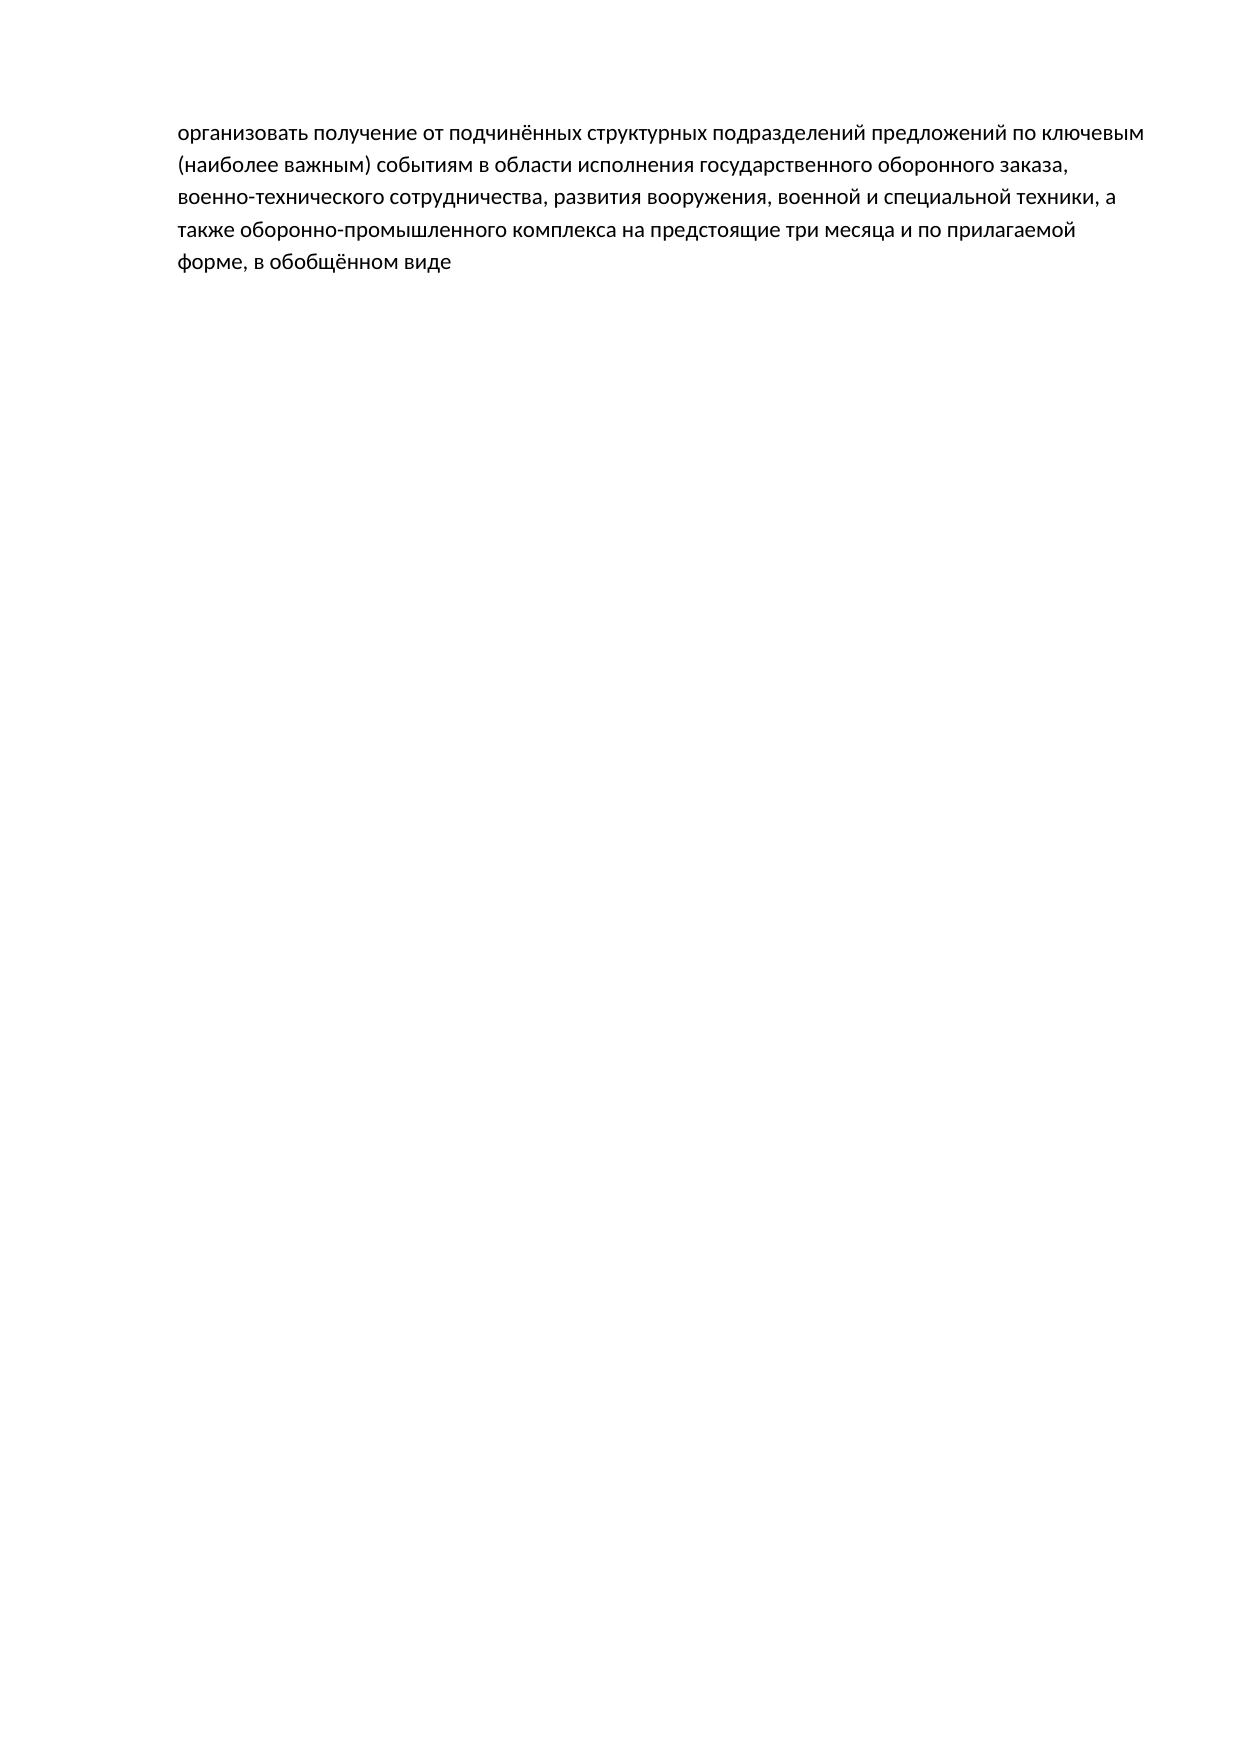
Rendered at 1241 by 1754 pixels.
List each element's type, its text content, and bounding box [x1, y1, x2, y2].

text организовать получение от подчинённых структурных подразделений предложений по ключевым (наиболее важным) событиям в области исполнения государственного оборонного заказа, военно-технического сотрудничества, развития вооружения, военной и специальной техники, а также оборонно-промышленного комплекса на предстоящие три месяца и по прилагаемой форме, в обобщённом виде [177, 118, 1152, 275]
